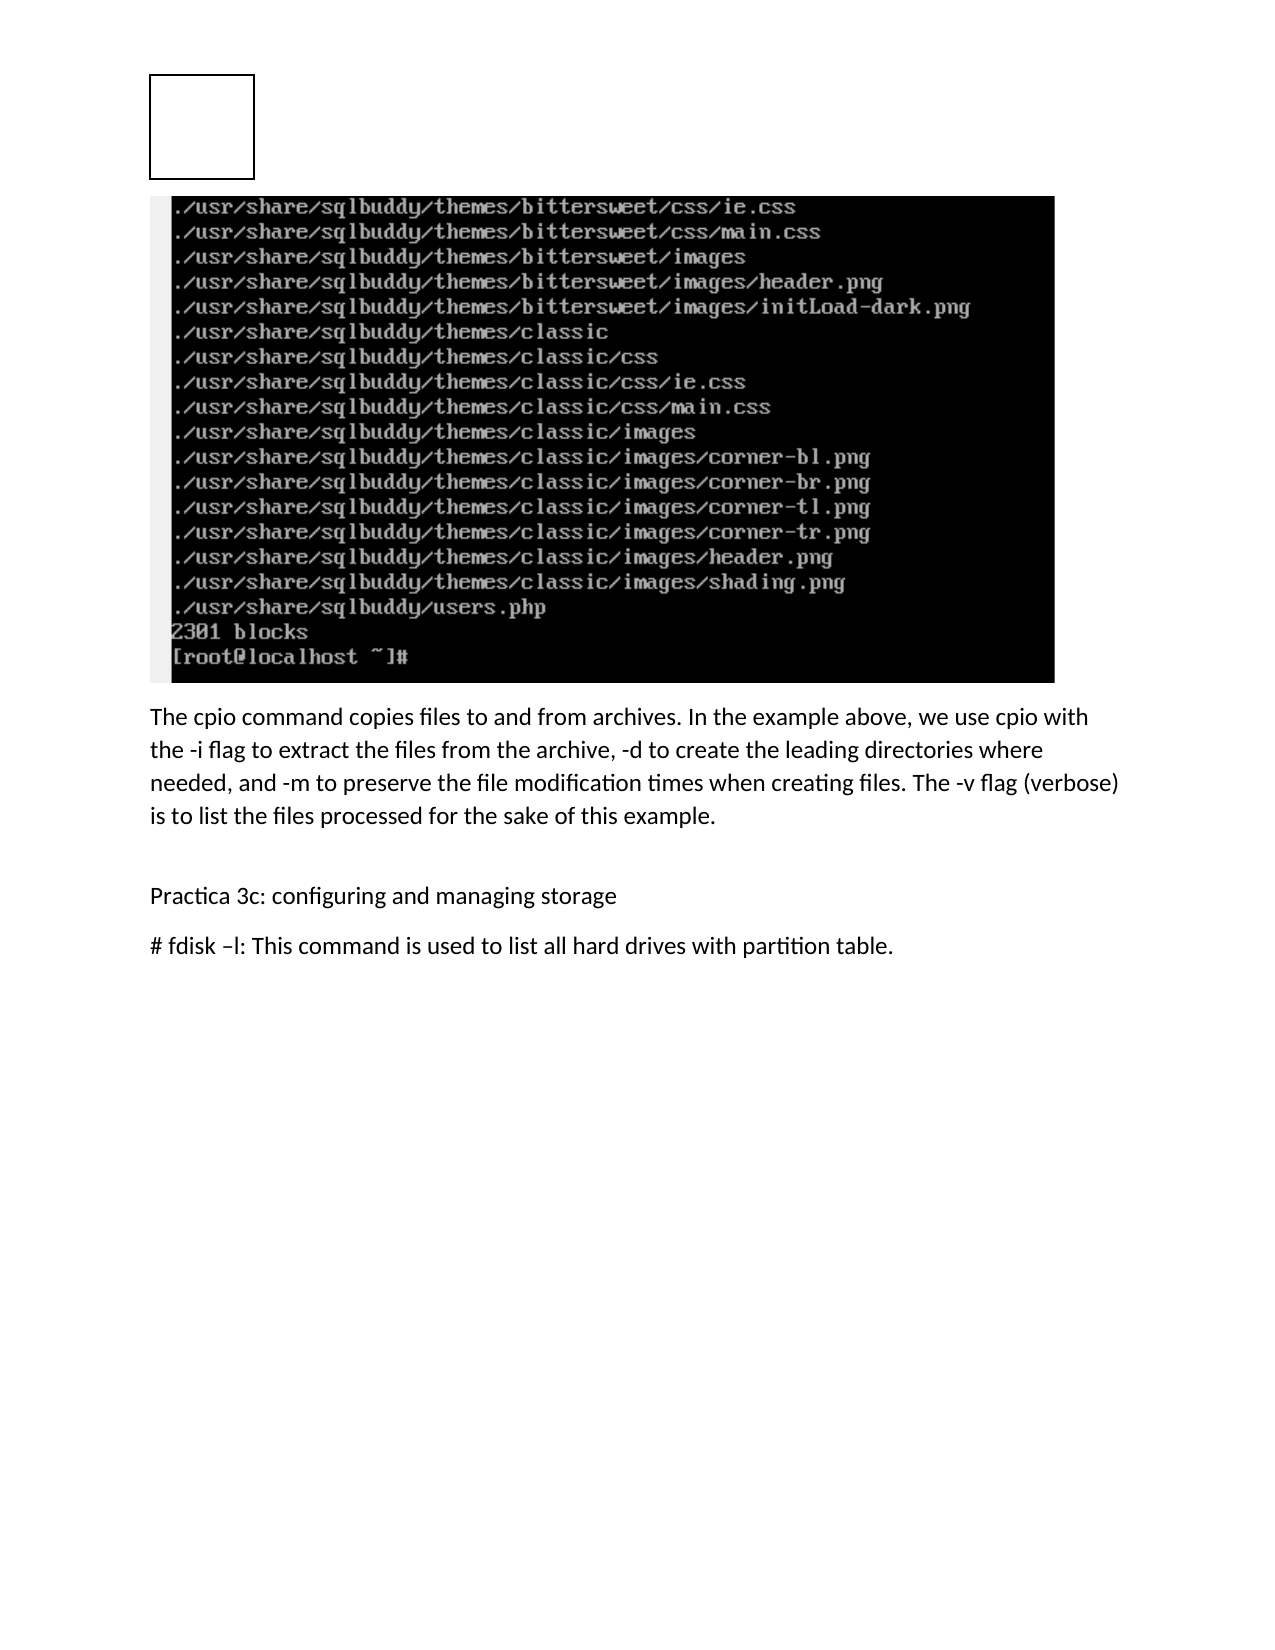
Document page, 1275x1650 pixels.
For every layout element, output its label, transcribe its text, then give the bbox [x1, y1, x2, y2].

text Practica 3c: configuring and managing storage [150, 850, 1125, 911]
picture [150, 196, 1055, 683]
text The cpio command copies files to and from archives. In the example above, we use cpio with the -i flag to extract the files from the archive, -d to create the leading directories where needed, and -m to preserve the file modification times when creating files. The -v flag (verbose) is to list the files processed for the sake of this example. [150, 702, 1125, 831]
text # fdisk –l: This command is used to list all hard drives with partition table. [150, 930, 1125, 960]
